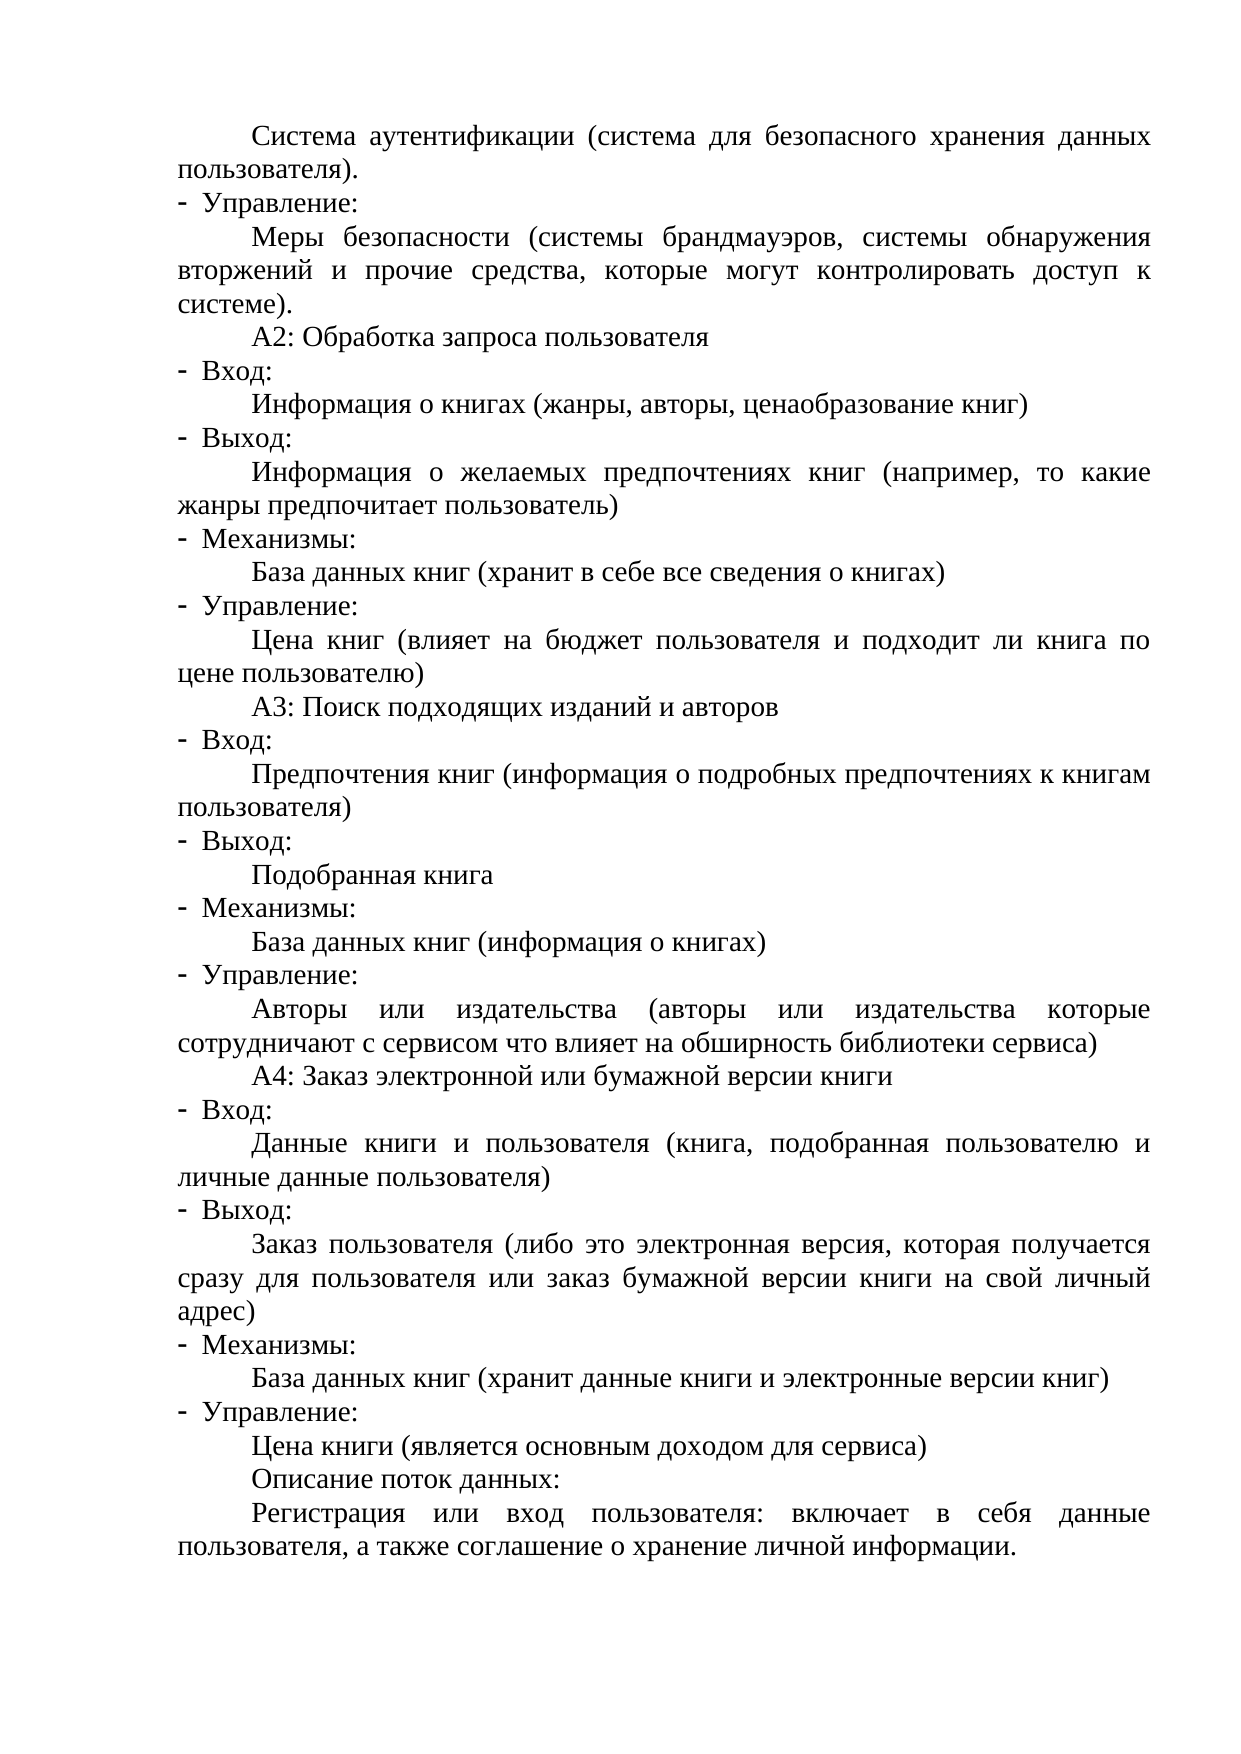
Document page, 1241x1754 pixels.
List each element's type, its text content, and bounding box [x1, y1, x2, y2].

text Управление: [177, 957, 1152, 991]
text Вход: [177, 722, 1152, 756]
text А4: Заказ электронной или бумажной версии книги [177, 1058, 1152, 1092]
text А3: Поиск подходящих изданий и авторов [177, 689, 1152, 722]
text Информация о желаемых предпочтениях книг (например, то какие жанры предпочитает пользователь) [177, 454, 1152, 521]
text Выход: [177, 823, 1152, 857]
text Управление: [177, 1394, 1152, 1428]
text Выход: [177, 1192, 1152, 1226]
list Цена книг (влияет на бюджет пользователя и подходит ли книга по цене пользователю) [177, 622, 1152, 689]
text Предпочтения книг (информация о подробных предпочтениях к книгам пользователя) [177, 756, 1152, 823]
text База данных книг (информация о книгах) [251, 924, 1152, 957]
text Меры безопасности (системы брандмауэров, системы обнаружения вторжений и прочие средства, которые могут контролировать доступ к системе). [177, 219, 1152, 319]
list A2: Обработка запроса пользователя [251, 319, 1152, 353]
text Регистрация или вход пользователя: включает в себя данные пользователя, а также соглашение о хранение личной информации. [177, 1495, 1152, 1562]
text Механизмы: [177, 1327, 1152, 1360]
text Вход: [177, 353, 1152, 387]
text Механизмы: [177, 890, 1152, 924]
list Система аутентификации (система для безопасного хранения данных пользователя). [177, 118, 1152, 185]
text Данные книги и пользователя (книга, подобранная пользователю и личные данные пользователя) [177, 1125, 1152, 1192]
text Управление: [177, 185, 1152, 219]
text Информация о книгах (жанры, авторы, ценаобразование книг) [177, 387, 1152, 420]
text Подобранная книга [251, 857, 1152, 890]
text Авторы или издательства (авторы или издательства которые сотрудничают с сервисом что влияет на обширность библиотеки сервиса) [177, 991, 1152, 1058]
text Выход: [177, 420, 1152, 454]
text Механизмы: [177, 521, 1152, 554]
text Управление: [177, 588, 1152, 622]
text Описание поток данных: [177, 1461, 1152, 1495]
text Заказ пользователя (либо это электронная версия, которая получается сразу для пользователя или заказ бумажной версии книги на свой личный адрес) [177, 1226, 1152, 1327]
text База данных книг (хранит данные книги и электронные версии книг) [177, 1360, 1152, 1394]
text Вход: [177, 1092, 1152, 1125]
text База данных книг (хранит в себе все сведения о книгах) [177, 554, 1152, 588]
text Цена книги (является основным доходом для сервиса) [177, 1428, 1152, 1461]
